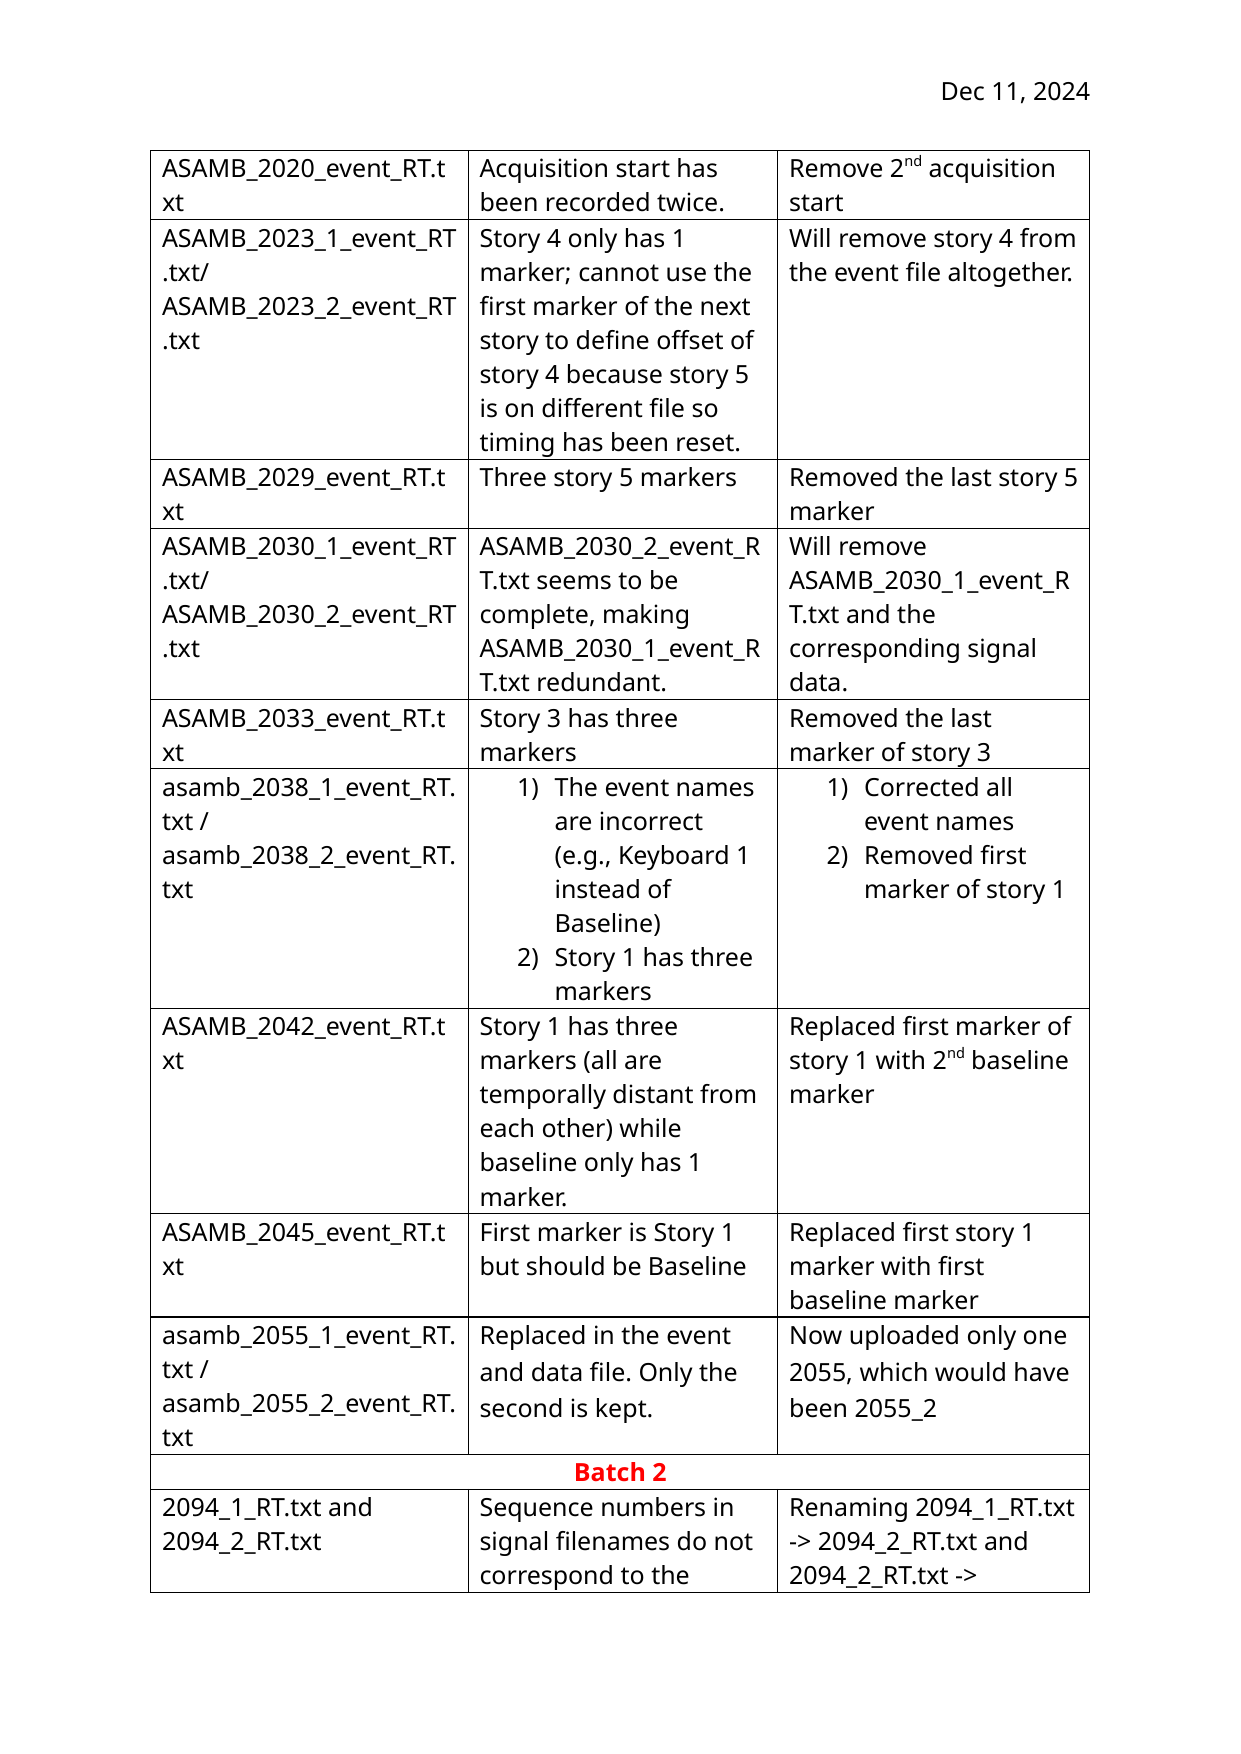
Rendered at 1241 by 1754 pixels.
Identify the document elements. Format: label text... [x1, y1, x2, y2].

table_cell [778, 1490, 1089, 1592]
table_cell ASAMB_2023_1_event_RT.txt/ ASAMB_2023_2_event_RT.txt [151, 220, 468, 459]
table_cell asamb_2055_1_event_RT.txt / asamb_2055_2_event_RT.txt [151, 1318, 468, 1454]
table_cell Now uploaded only one 2055, which would have been 2055_2 [778, 1318, 1089, 1454]
table_cell Will remove ASAMB_2030_1_event_RT.txt and the corresponding signal data. [778, 529, 1089, 699]
table_cell The event names are incorrect (e.g., Keyboard 1 instead of Baseline) Story 1 has three markers [469, 769, 777, 1008]
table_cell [469, 1490, 777, 1592]
table_cell Story 1 has three markers (all are temporally distant from each other) while baseline only has 1 marker. [469, 1009, 777, 1213]
table_cell ASAMB_2033_event_RT.txt [151, 700, 468, 768]
table_cell Three story 5 markers [469, 460, 777, 528]
table_cell Acquisition start has been recorded twice. [469, 151, 777, 219]
table_cell Replaced in the event and data file. Only the second is kept. [469, 1318, 777, 1454]
table_cell Story 4 only has 1 marker; cannot use the first marker of the next story to define offset of story 4 because story 5 is on different file so timing has been reset. [469, 220, 777, 459]
table_cell ASAMB_2042_event_RT.txt [151, 1009, 468, 1213]
table_cell First marker is Story 1 but should be Baseline [469, 1214, 777, 1316]
table_cell Replaced first marker of story 1 with 2nd baseline marker [778, 1009, 1089, 1213]
table_cell Removed the last marker of story 3 [778, 700, 1089, 768]
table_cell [151, 1490, 468, 1592]
table_cell Batch 2 [151, 1455, 1089, 1489]
table_cell Replaced first story 1 marker with first baseline marker [778, 1214, 1089, 1316]
table_cell Removed the last story 5 marker [778, 460, 1089, 528]
table_cell ASAMB_2030_1_event_RT.txt/ ASAMB_2030_2_event_RT.txt [151, 529, 468, 699]
table_cell Will remove story 4 from the event file altogether. [778, 220, 1089, 459]
table_cell ASAMB_2020_event_RT.txt [151, 151, 468, 219]
table_cell asamb_2038_1_event_RT.txt / asamb_2038_2_event_RT.txt [151, 769, 468, 1008]
table_cell Remove 2nd acquisition start [778, 151, 1089, 219]
table_cell ASAMB_2029_event_RT.txt [151, 460, 468, 528]
table_cell ASAMB_2030_2_event_RT.txt seems to be complete, making ASAMB_2030_1_event_RT.txt redundant. [469, 529, 777, 699]
table_cell Story 3 has three markers [469, 700, 777, 768]
table_cell Corrected all event names Removed first marker of story 1 [778, 769, 1089, 1008]
table_cell ASAMB_2045_event_RT.txt [151, 1214, 468, 1316]
